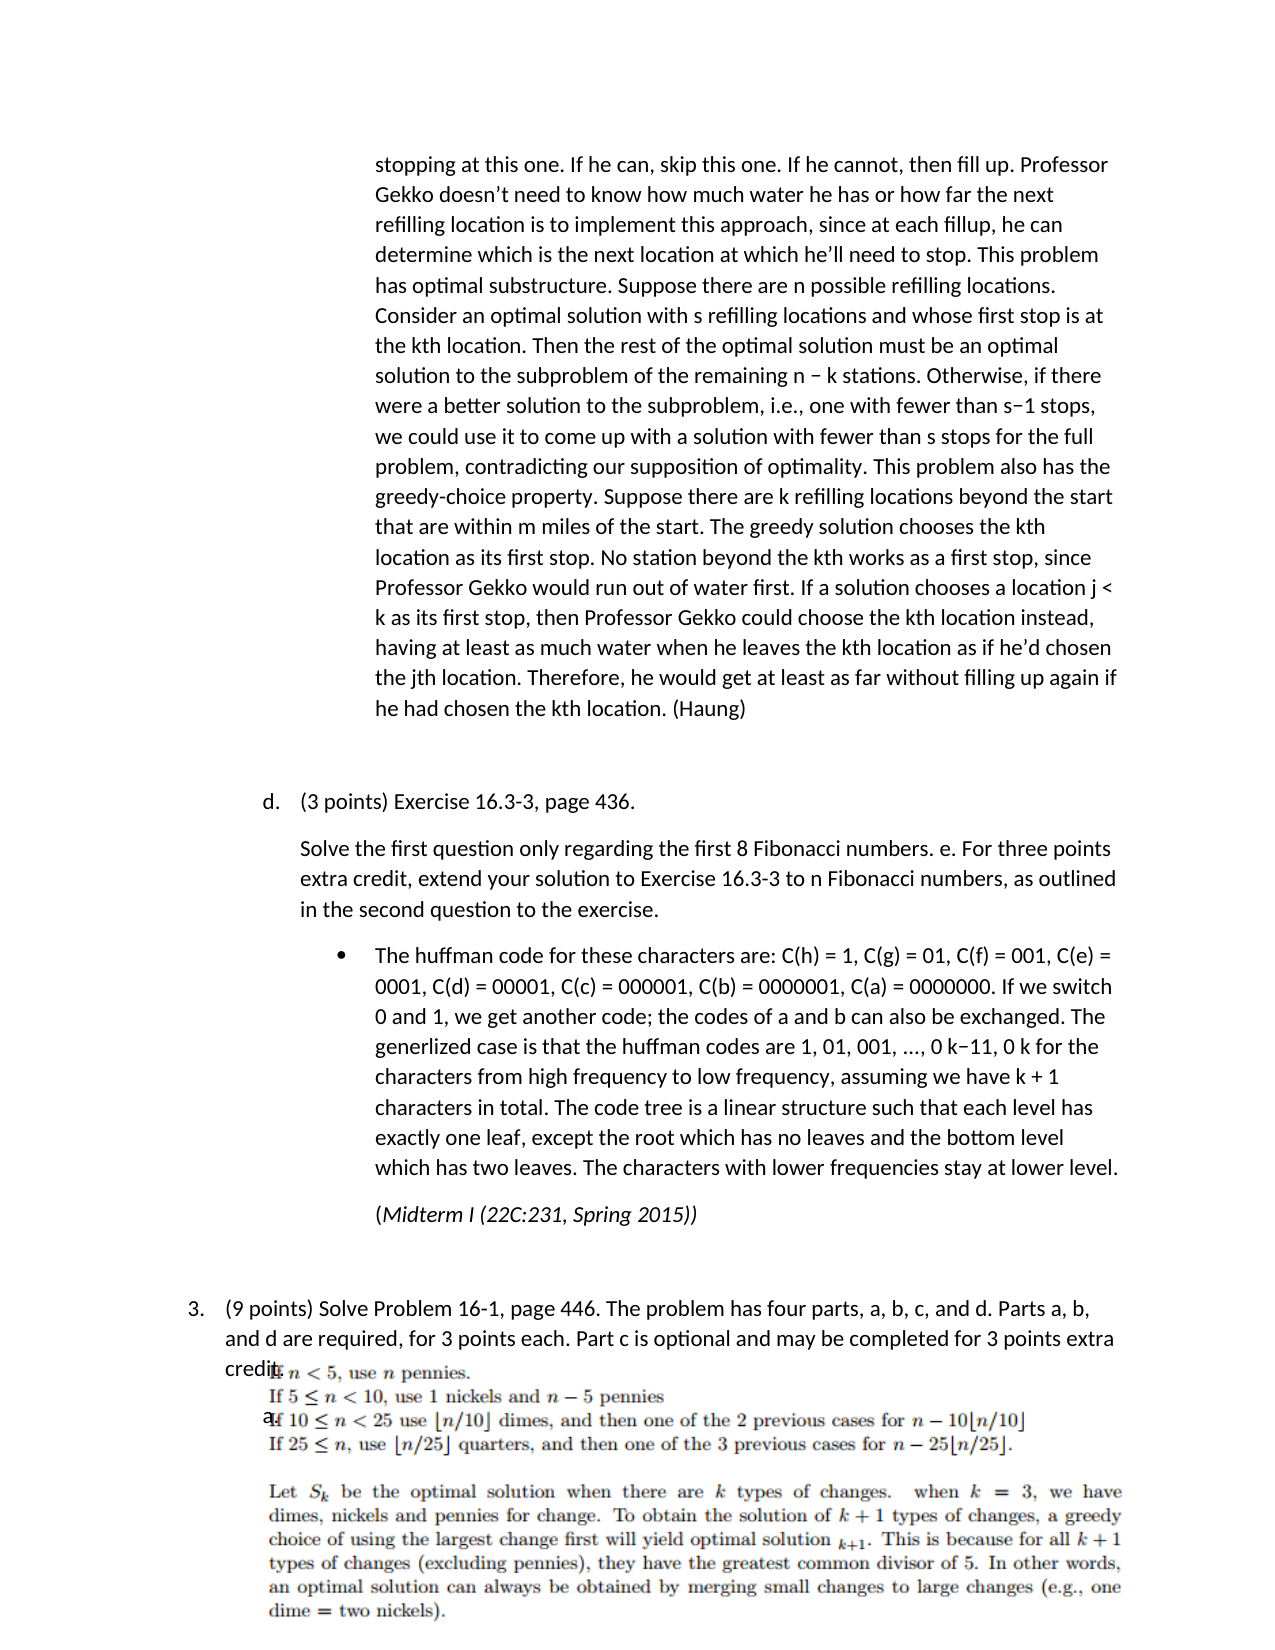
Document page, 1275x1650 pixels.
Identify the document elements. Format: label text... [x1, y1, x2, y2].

list (9 points) Solve Problem 16-1, page 446. The problem has four parts, a, b, c, and d. Parts a, b, and d are required, for 3 points each. Part c is optional and may be completed for 3 points extra credit. [187, 1294, 1125, 1382]
list (3 points) Exercise 16.3-3, page 436. [262, 787, 1125, 816]
list The huffman code for these characters are: C(h) = 1, C(g) = 01, C(f) = 001, C(e) = 0001, C(d) = 00001, C(c) = 000001, C(b) = 0000001, C(a) = 0000000. If we switch 0 and 1, we get another code; the codes of a and b can also be exchanged. The generlized case is that the huffman codes are 1, 01, 001, ..., 0 k−11, 0 k for the characters from high frequency to low frequency, assuming we have k + 1 characters in total. The code tree is a linear structure such that each level has exactly one leaf, except the root which has no leaves and the bottom level which has two leaves. The characters with lower frequencies stay at lower level. [337, 942, 1125, 1181]
list (Midterm I (22C:231, Spring 2015)) [375, 1200, 1125, 1228]
list Solve the first question only regarding the first 8 Fibonacci numbers. e. For three points extra credit, extend your solution to Exercise 16.3-3 to n Fibonacci numbers, as outlined in the second question to the exercise. [300, 834, 1125, 923]
picture [261, 1357, 1135, 1629]
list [337, 150, 1125, 722]
